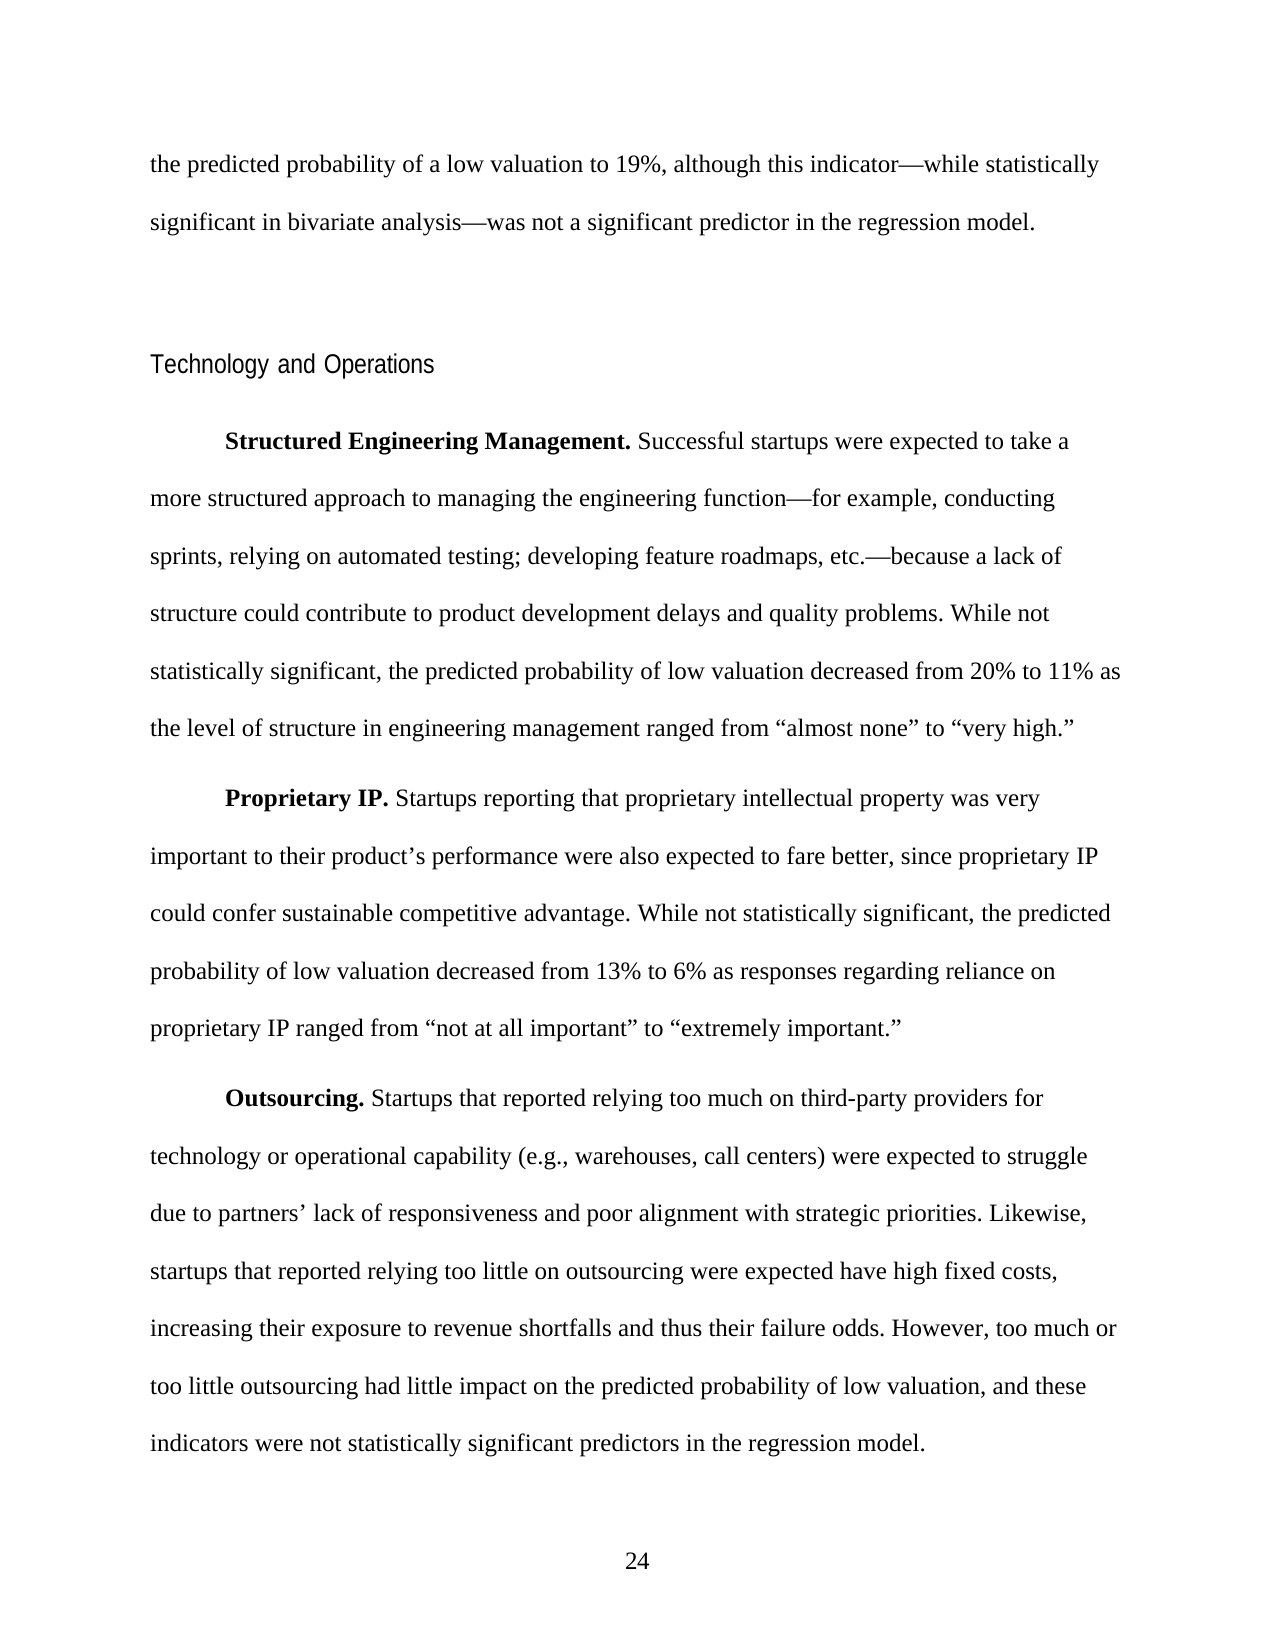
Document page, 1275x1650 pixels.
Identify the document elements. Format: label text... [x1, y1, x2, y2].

subtitle Technology and Operations [150, 348, 1258, 379]
text Proprietary IP. Startups reporting that proprietary intellectual property was very important to their product’s performance were also expected to fare better, since proprietary IP could confer sustainable competitive advantage. While not statistically significant, the predicted probability of low valuation decreased from 13% to 6% as responses regarding reliance on proprietary IP ranged from “not at all important” to “extremely important.” [150, 783, 1118, 1042]
text the predicted probability of a low valuation to 19%, although this indicator—while statistically significant in bivariate analysis—was not a significant predictor in the regression model. [150, 149, 1118, 236]
text Structured Engineering Management. Successful startups were expected to take a more structured approach to managing the engineering function—for example, conducting sprints, relying on automated testing; developing feature roadmaps, etc.—because a lack of structure could contribute to product development delays and quality problems. While not statistically significant, the predicted probability of low valuation decreased from 20% to 11% as the level of structure in engineering management ranged from “almost none” to “very high.” [150, 426, 1121, 742]
text Outsourcing. Startups that reported relying too much on third-party providers for technology or operational capability (e.g., warehouses, call centers) were expected to struggle due to partners’ lack of responsiveness and poor alignment with strategic priorities. Likewise, startups that reported relying too little on outsourcing were expected have high fixed costs, increasing their exposure to revenue shortfalls and thus their failure odds. However, too much or too little outsourcing had little impact on the predicted probability of low valuation, and these indicators were not statistically significant predictors in the regression model. [150, 1083, 1118, 1457]
